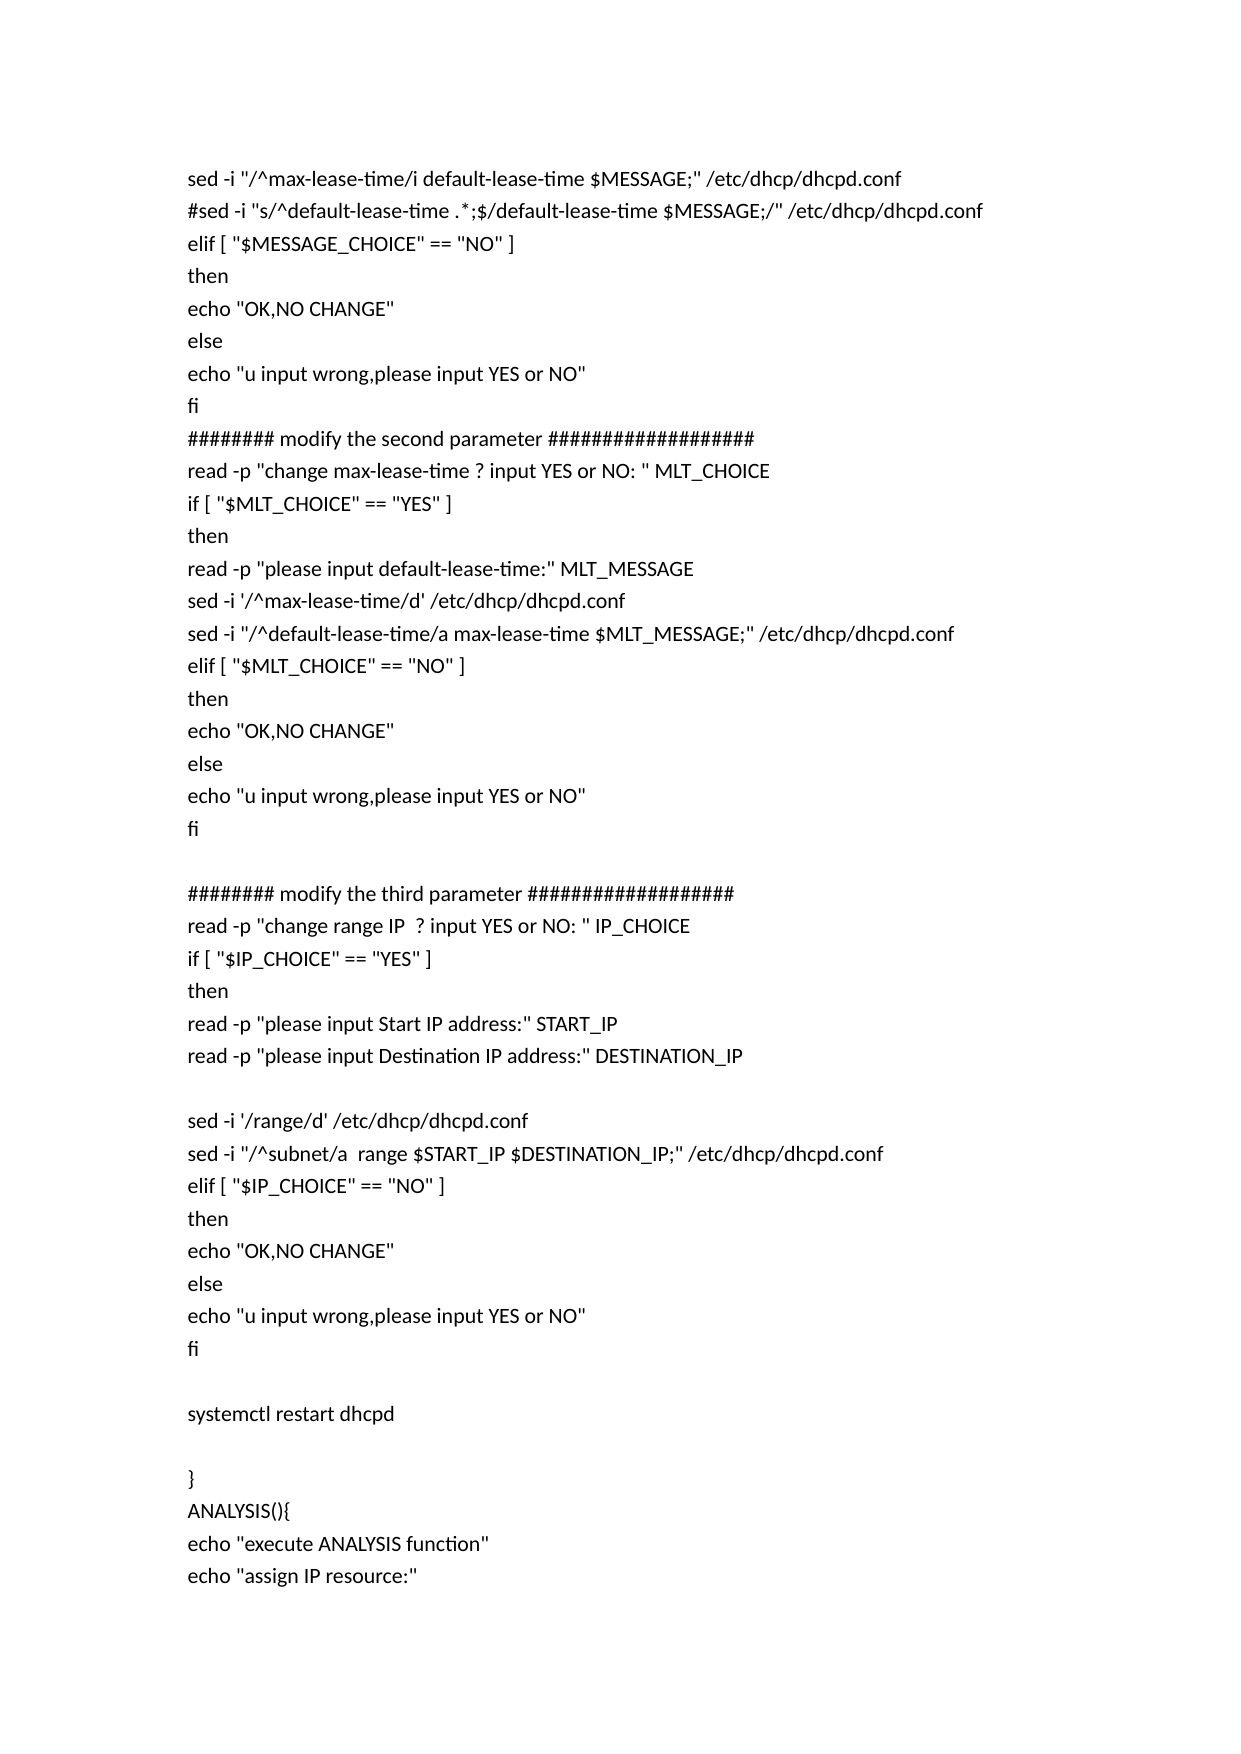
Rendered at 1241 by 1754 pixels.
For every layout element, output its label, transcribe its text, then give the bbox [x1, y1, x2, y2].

text then [187, 519, 1053, 552]
text echo "OK,NO CHANGE" [187, 1234, 1053, 1267]
text if [ "$MLT_CHOICE" == "YES" ] [187, 487, 1053, 519]
text fi [187, 812, 1053, 844]
text else [187, 1267, 1053, 1299]
text fi [187, 1332, 1053, 1364]
text echo "u input wrong,please input YES or NO" [187, 357, 1053, 389]
text elif [ "$MESSAGE_CHOICE" == "NO" ] [187, 227, 1053, 259]
text then [187, 974, 1053, 1007]
text read -p "please input Destination IP address:" DESTINATION_IP [187, 1039, 1053, 1072]
text ANALYSIS(){ [187, 1494, 1053, 1527]
text echo "execute ANALYSIS function" [187, 1527, 1053, 1559]
text sed -i "/^default-lease-time/a max-lease-time $MLT_MESSAGE;" /etc/dhcp/dhcpd.conf [187, 617, 1053, 649]
text echo "u input wrong,please input YES or NO" [187, 1299, 1053, 1332]
text ######## modify the second parameter ################### [187, 422, 1053, 454]
text } [187, 1462, 1053, 1494]
text fi [187, 389, 1053, 422]
text read -p "please input Start IP address:" START_IP [187, 1007, 1053, 1039]
text ######## modify the third parameter ################### [187, 877, 1053, 909]
text sed -i "/^max-lease-time/i default-lease-time $MESSAGE;" /etc/dhcp/dhcpd.conf [187, 162, 1053, 194]
text then [187, 682, 1053, 714]
text if [ "$IP_CHOICE" == "YES" ] [187, 942, 1053, 974]
text sed -i '/^max-lease-time/d' /etc/dhcp/dhcpd.conf [187, 584, 1053, 617]
text echo "assign IP resource:" [187, 1559, 1053, 1592]
text then [187, 259, 1053, 292]
text sed -i '/range/d' /etc/dhcp/dhcpd.conf [187, 1104, 1053, 1137]
text echo "OK,NO CHANGE" [187, 714, 1053, 747]
text read -p "change range IP ? input YES or NO: " IP_CHOICE [187, 909, 1053, 942]
text read -p "change max-lease-time ? input YES or NO: " MLT_CHOICE [187, 454, 1053, 487]
text else [187, 747, 1053, 779]
text elif [ "$IP_CHOICE" == "NO" ] [187, 1169, 1053, 1202]
text sed -i "/^subnet/a range $START_IP $DESTINATION_IP;" /etc/dhcp/dhcpd.conf [187, 1137, 1053, 1169]
text elif [ "$MLT_CHOICE" == "NO" ] [187, 649, 1053, 682]
text echo "OK,NO CHANGE" [187, 292, 1053, 324]
text #sed -i "s/^default-lease-time .*;$/default-lease-time $MESSAGE;/" /etc/dhcp/dhcpd.conf [187, 194, 1053, 227]
text systemctl restart dhcpd [187, 1397, 1053, 1429]
text else [187, 324, 1053, 357]
text then [187, 1202, 1053, 1234]
text read -p "please input default-lease-time:" MLT_MESSAGE [187, 552, 1053, 584]
text echo "u input wrong,please input YES or NO" [187, 779, 1053, 812]
